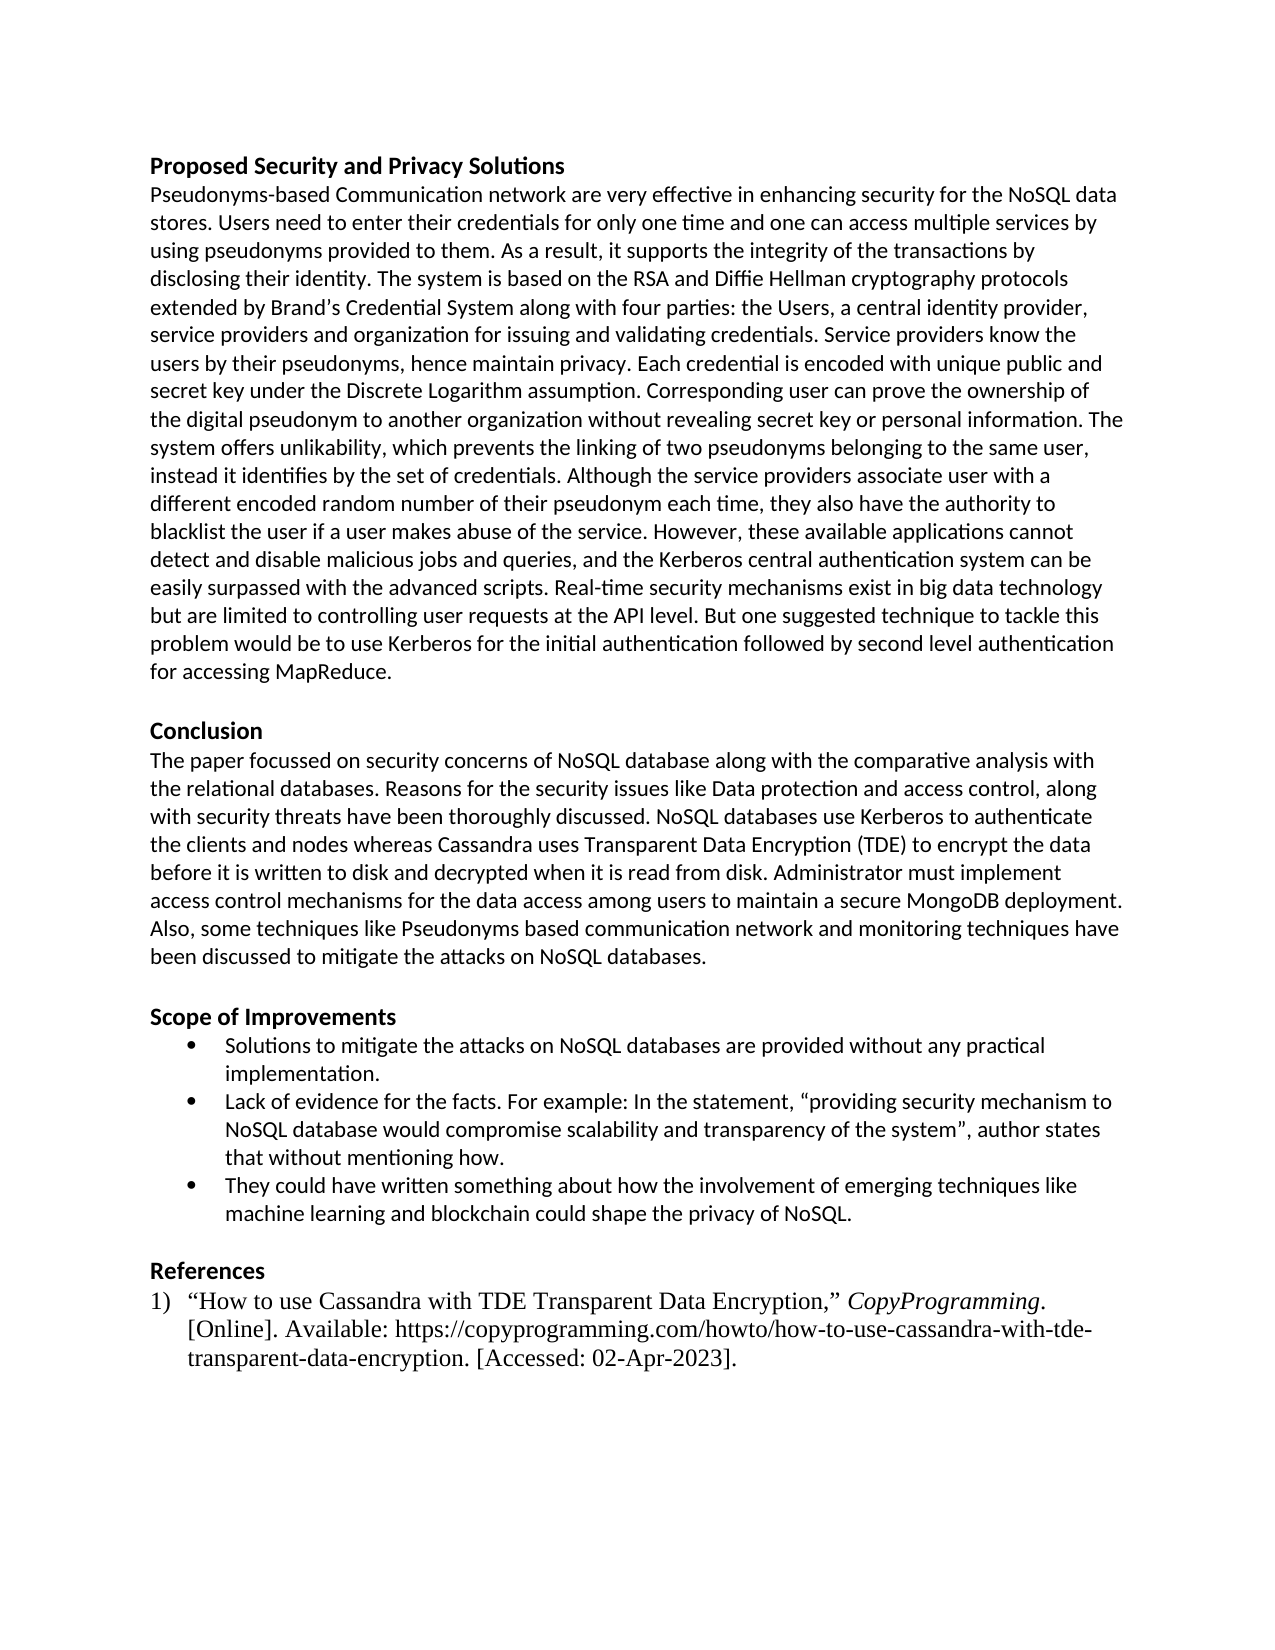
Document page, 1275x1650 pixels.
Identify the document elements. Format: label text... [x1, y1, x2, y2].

list Lack of evidence for the facts. For example: In the statement, “providing security mechanism to NoSQL database would compromise scalability and transparency of the system”, author states that without mentioning how. [187, 1087, 1125, 1171]
list They could have written something about how the involvement of emerging techniques like machine learning and blockchain could shape the privacy of NoSQL. [187, 1171, 1125, 1227]
text Proposed Security and Privacy Solutions [150, 150, 1125, 181]
text Pseudonyms-based Communication network are very effective in enhancing security for the NoSQL data stores. Users need to enter their credentials for only one time and one can access multiple services by using pseudonyms provided to them. As a result, it supports the integrity of the transactions by disclosing their identity. The system is based on the RSA and Diffie Hellman cryptography protocols extended by Brand’s Credential System along with four parties: the Users, a central identity provider, service providers and organization for issuing and validating credentials. Service providers know the users by their pseudonyms, hence maintain privacy. Each credential is encoded with unique public and secret key under the Discrete Logarithm assumption. Corresponding user can prove the ownership of the digital pseudonym to another organization without revealing secret key or personal information. The system offers unlikability, which prevents the linking of two pseudonyms belonging to the same user, instead it identifies by the set of credentials. Although the service providers associate user with a different encoded random number of their pseudonym each time, they also have the authority to blacklist the user if a user makes abuse of the service. However, these available applications cannot detect and disable malicious jobs and queries, and the Kerberos central authentication system can be easily surpassed with the advanced scripts. Real-time security mechanisms exist in big data technology but are limited to controlling user requests at the API level. But one suggested technique to tackle this problem would be to use Kerberos for the initial authentication followed by second level authentication for accessing MapReduce. [150, 181, 1125, 685]
text References [150, 1255, 1125, 1286]
list Solutions to mitigate the attacks on NoSQL databases are provided without any practical implementation. [187, 1031, 1125, 1087]
text Conclusion [150, 715, 1125, 746]
text The paper focussed on security concerns of NoSQL database along with the comparative analysis with the relational databases. Reasons for the security issues like Data protection and access control, along with security threats have been thoroughly discussed. NoSQL databases use Kerberos to authenticate the clients and nodes whereas Cassandra uses Transparent Data Encryption (TDE) to encrypt the data before it is written to disk and decrypted when it is read from disk. Administrator must implement access control mechanisms for the data access among users to maintain a secure MongoDB deployment. Also, some techniques like Pseudonyms based communication network and monitoring techniques have been discussed to mitigate the attacks on NoSQL databases. [150, 746, 1125, 970]
list “How to use Cassandra with TDE Transparent Data Encryption,” CopyProgramming. [Online]. Available: https://copyprogramming.com/howto/how-to-use-cassandra-with-tde-transparent-data-encryption. [Accessed: 02-Apr-2023]. [150, 1286, 1125, 1372]
text Scope of Improvements [150, 1001, 1125, 1031]
